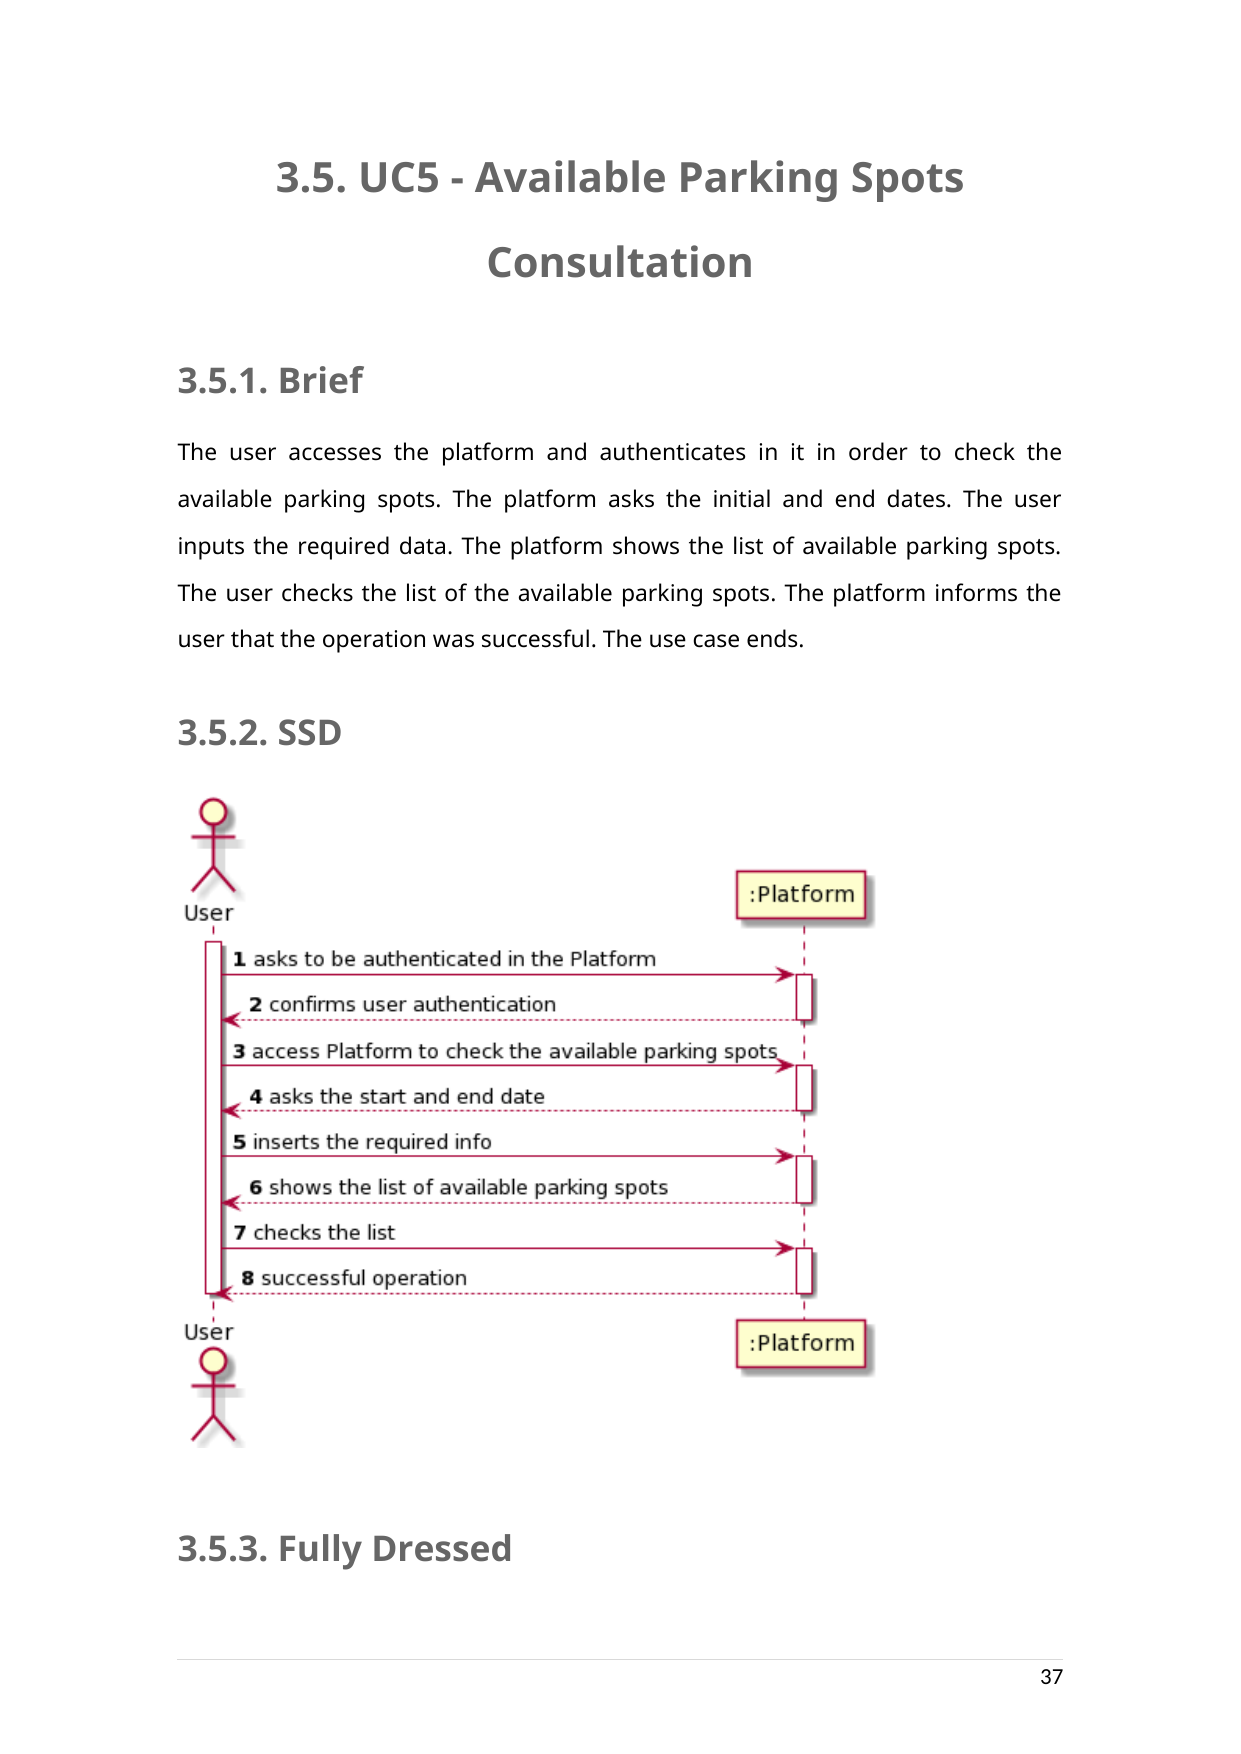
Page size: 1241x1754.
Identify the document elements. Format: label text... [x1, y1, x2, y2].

picture [177, 788, 885, 1448]
text The user accesses the platform and authenticates in it in order to check the available parking spots. The platform asks the initial and end dates. The user inputs the required data. The platform shows the list of available parking spots. The user checks the list of the available parking spots. The platform informs the user that the operation was successful. The use case ends. [177, 436, 1063, 655]
text 3.5.1. Brief [177, 355, 1063, 403]
text 3.5. UC5 - Available Parking Spots Consultation [177, 148, 1063, 289]
text 3.5.3. Fully Dressed [177, 1524, 1063, 1572]
text 3.5.2. SSD [177, 708, 1063, 756]
